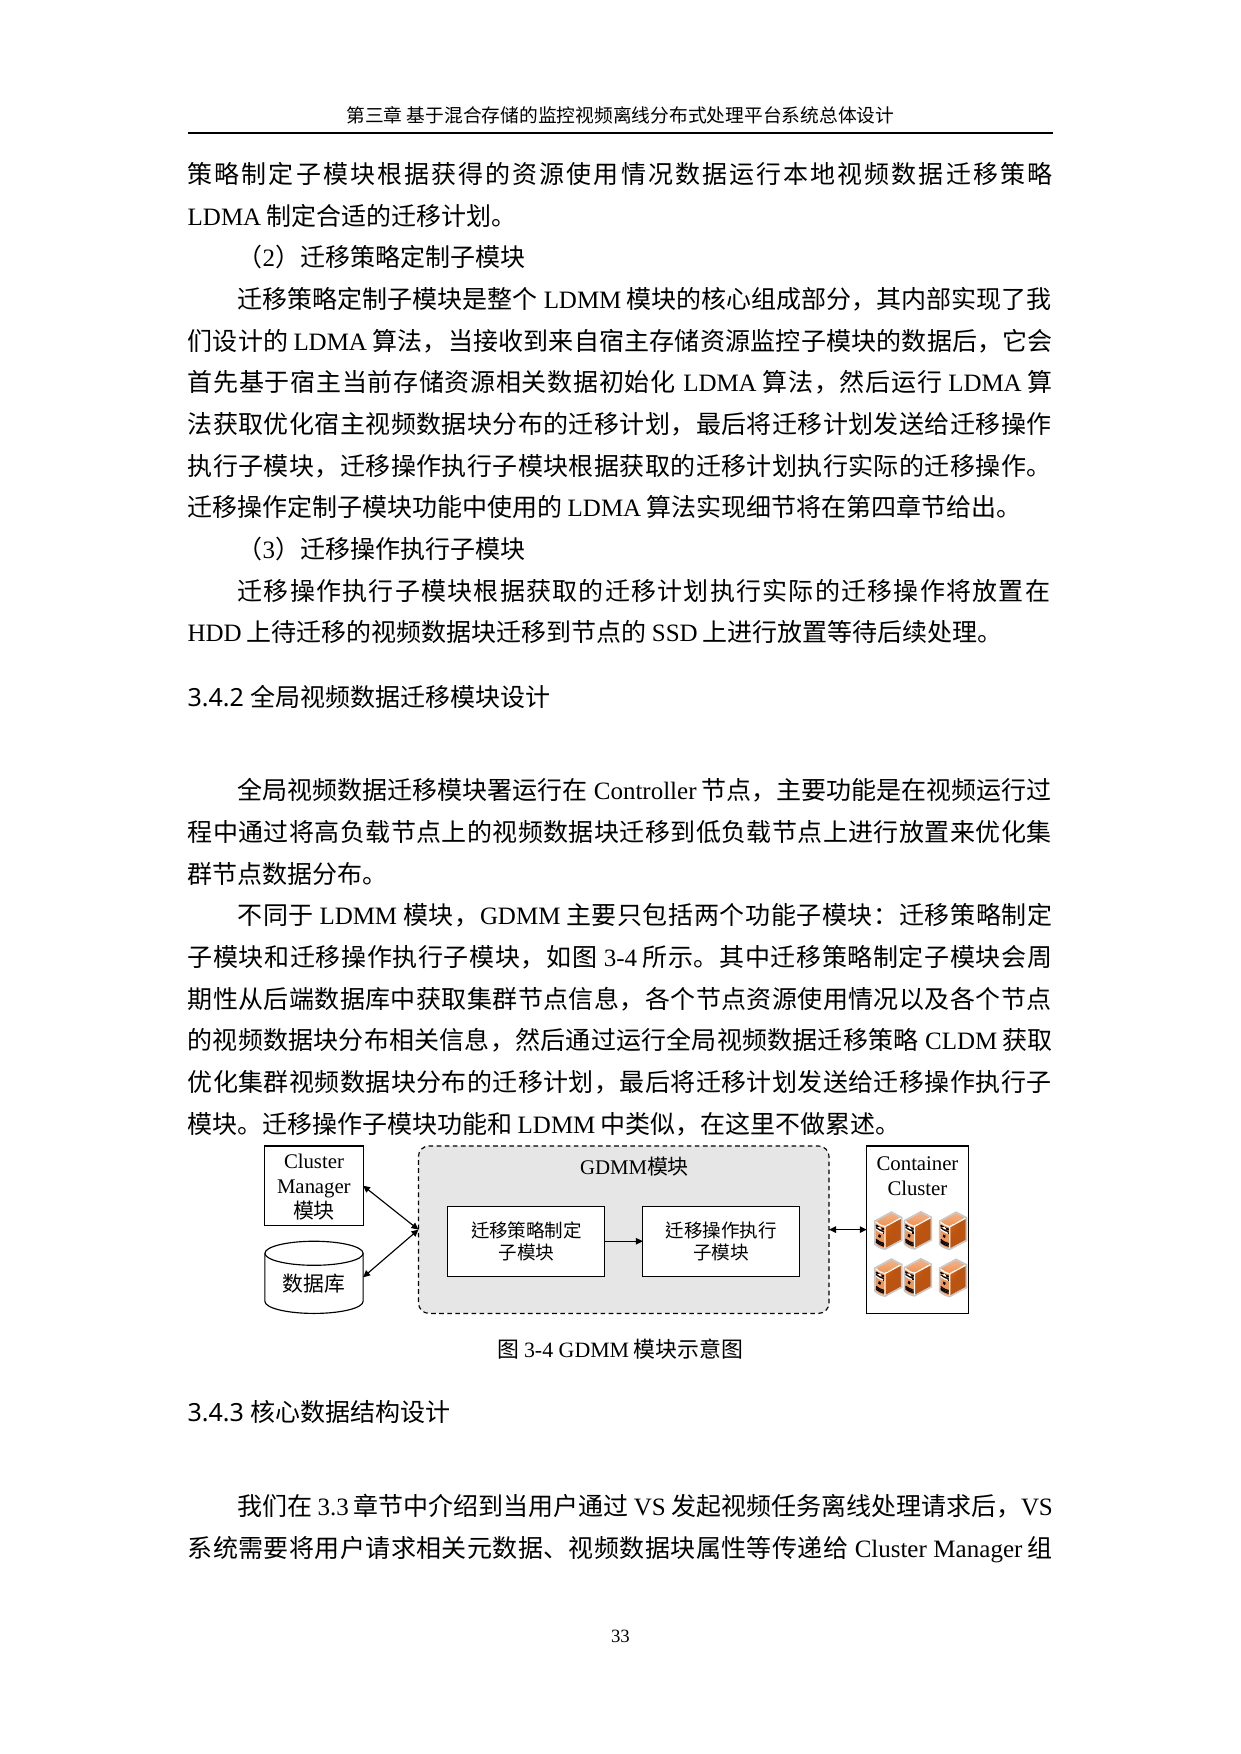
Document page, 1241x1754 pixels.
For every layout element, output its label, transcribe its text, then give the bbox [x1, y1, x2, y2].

text 全局视频数据迁移模块署运行在Controller节点，主要功能是在视频运行过程中通过将高负载节点上的视频数据块迁移到低负载节点上进行放置来优化集群节点数据分布。 [187, 766, 1053, 891]
subtitle 3.4.2 全局视频数据迁移模块设计 [187, 677, 1053, 713]
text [187, 150, 1053, 233]
text 迁移操作执行子模块根据获取的迁移计划执行实际的迁移操作将放置在HDD上待迁移的视频数据块迁移到节点的SSD上进行放置等待后续处理。 [187, 567, 1053, 650]
text 图3-4 GDMM模块示意图 [187, 1324, 1053, 1366]
subtitle 3.4.3 核心数据结构设计 [187, 1393, 1053, 1429]
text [187, 1482, 1053, 1566]
text （3）迁移操作执行子模块 [187, 525, 1053, 567]
text 不同于LDMM模块，GDMM主要只包括两个功能子模块：迁移策略制定子模块和迁移操作执行子模块，如图3-4所示。其中迁移策略制定子模块会周期性从后端数据库中获取集群节点信息，各个节点资源使用情况以及各个节点的视频数据块分布相关信息，然后通过运行全局视频数据迁移策略CLDM获取优化集群视频数据块分布的迁移计划，最后将迁移计划发送给迁移操作执行子模块。迁移操作子模块功能和LDMM中类似，在这里不做累述。 [187, 891, 1053, 1141]
text 迁移策略定制子模块是整个LDMM模块的核心组成部分，其内部实现了我们设计的LDMA算法，当接收到来自宿主存储资源监控子模块的数据后，它会首先基于宿主当前存储资源相关数据初始化LDMA算法，然后运行LDMA算法获取优化宿主视频数据块分布的迁移计划，最后将迁移计划发送给迁移操作执行子模块，迁移操作执行子模块根据获取的迁移计划执行实际的迁移操作。迁移操作定制子模块功能中使用的LDMA算法实现细节将在第四章节给出。 [187, 275, 1053, 525]
text （2）迁移策略定制子模块 [187, 233, 1053, 275]
